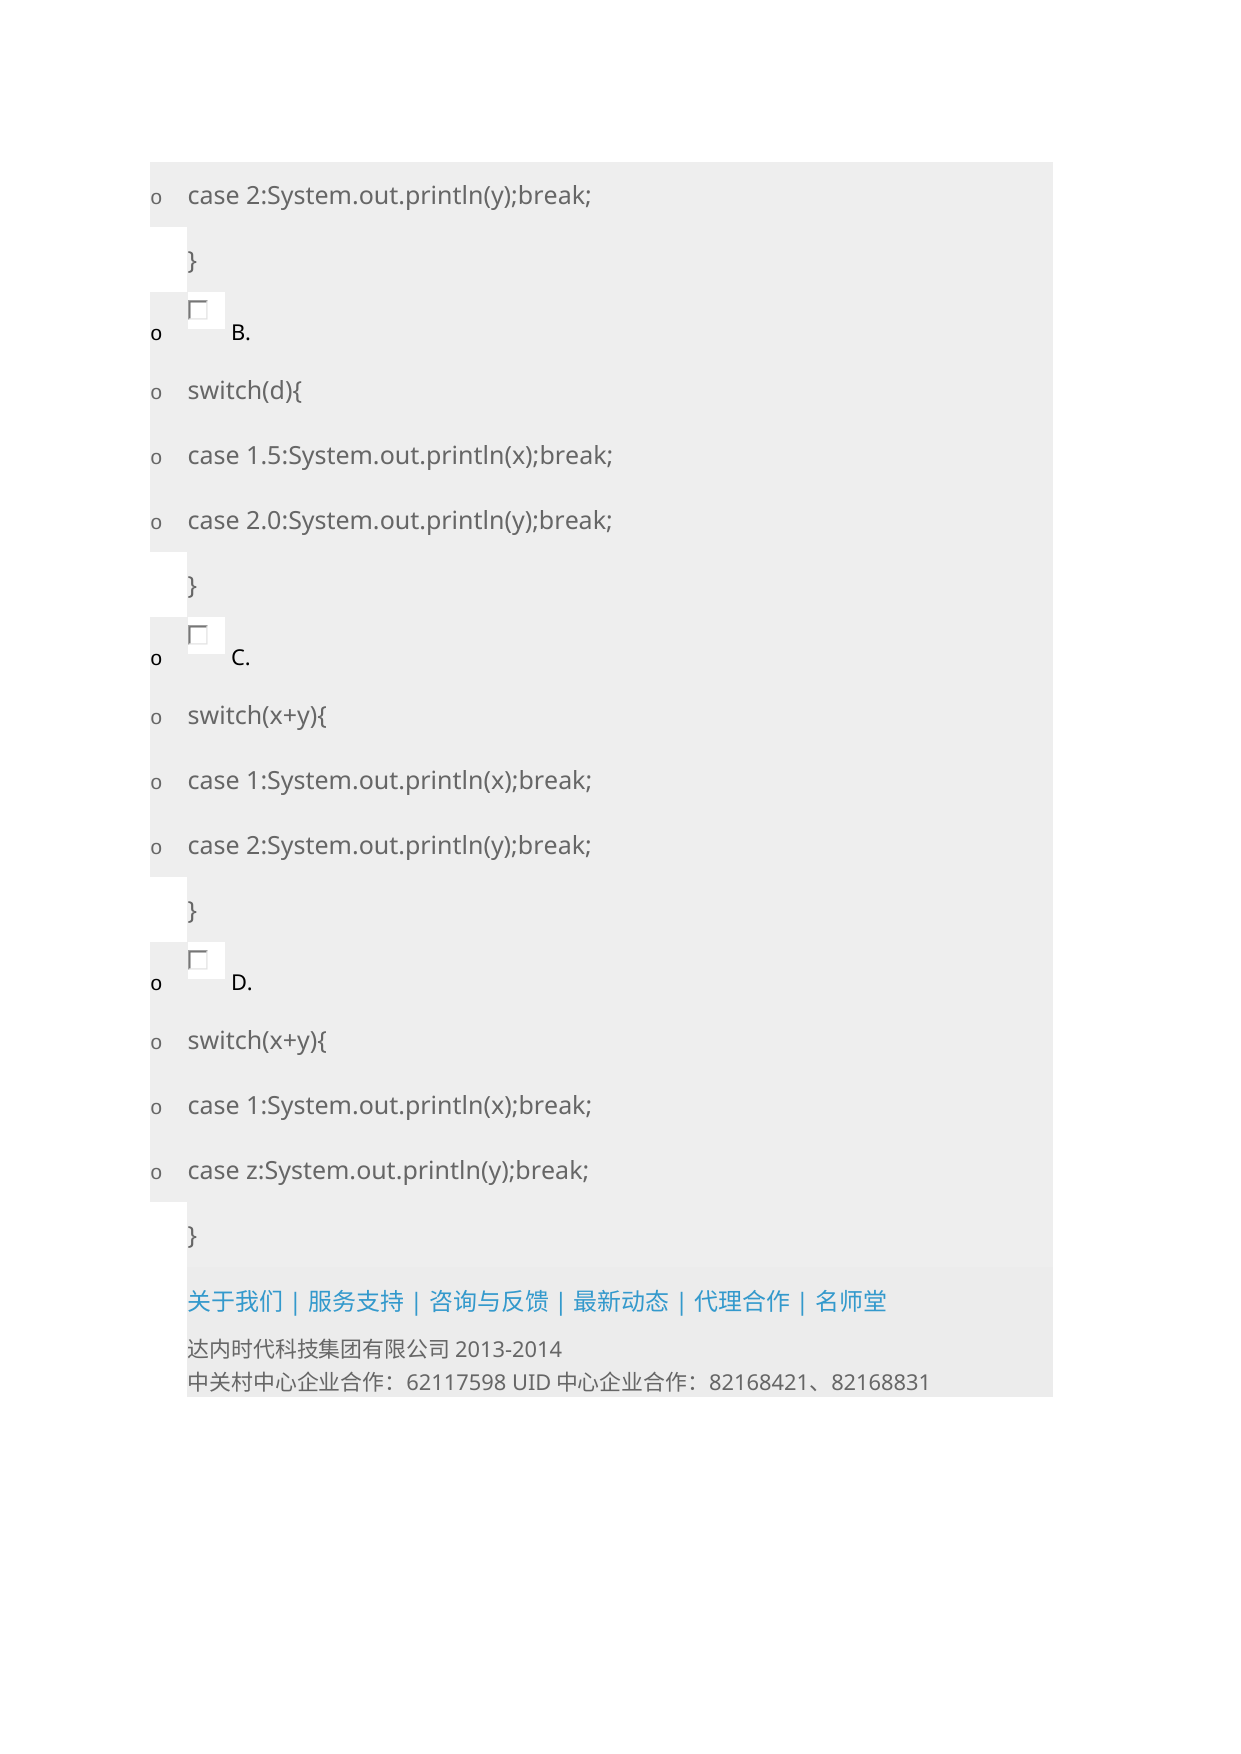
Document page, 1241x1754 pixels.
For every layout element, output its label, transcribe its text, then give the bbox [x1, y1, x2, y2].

list case z:System.out.println(y);break; [150, 1137, 1053, 1202]
list switch(x+y){ [150, 682, 1053, 747]
text 中关村中心企业合作：62117598 UID中心企业合作：82168421、82168831 [187, 1364, 1053, 1397]
text 达内时代科技集团有限公司 2013-2014 [187, 1332, 1053, 1364]
list switch(d){ [150, 357, 1053, 422]
list case 2.0:System.out.println(y);break; [150, 487, 1053, 552]
text } [187, 552, 1053, 617]
list case 1:System.out.println(x);break; [150, 1072, 1053, 1137]
text } [187, 1202, 1053, 1267]
list case 1:System.out.println(x);break; [150, 747, 1053, 812]
list C. [150, 617, 1053, 682]
list case 2:System.out.println(y);break; [150, 812, 1053, 877]
list B. [150, 292, 1053, 357]
text } [187, 227, 1053, 292]
text 关于我们 | 服务支持 | 咨询与反馈 | 最新动态 | 代理合作 | 名师堂 [187, 1267, 1053, 1332]
list case 1.5:System.out.println(x);break; [150, 422, 1053, 487]
list switch(x+y){ [150, 1007, 1053, 1072]
list case 2:System.out.println(y);break; [150, 162, 1053, 227]
text } [187, 877, 1053, 942]
list D. [150, 942, 1053, 1007]
